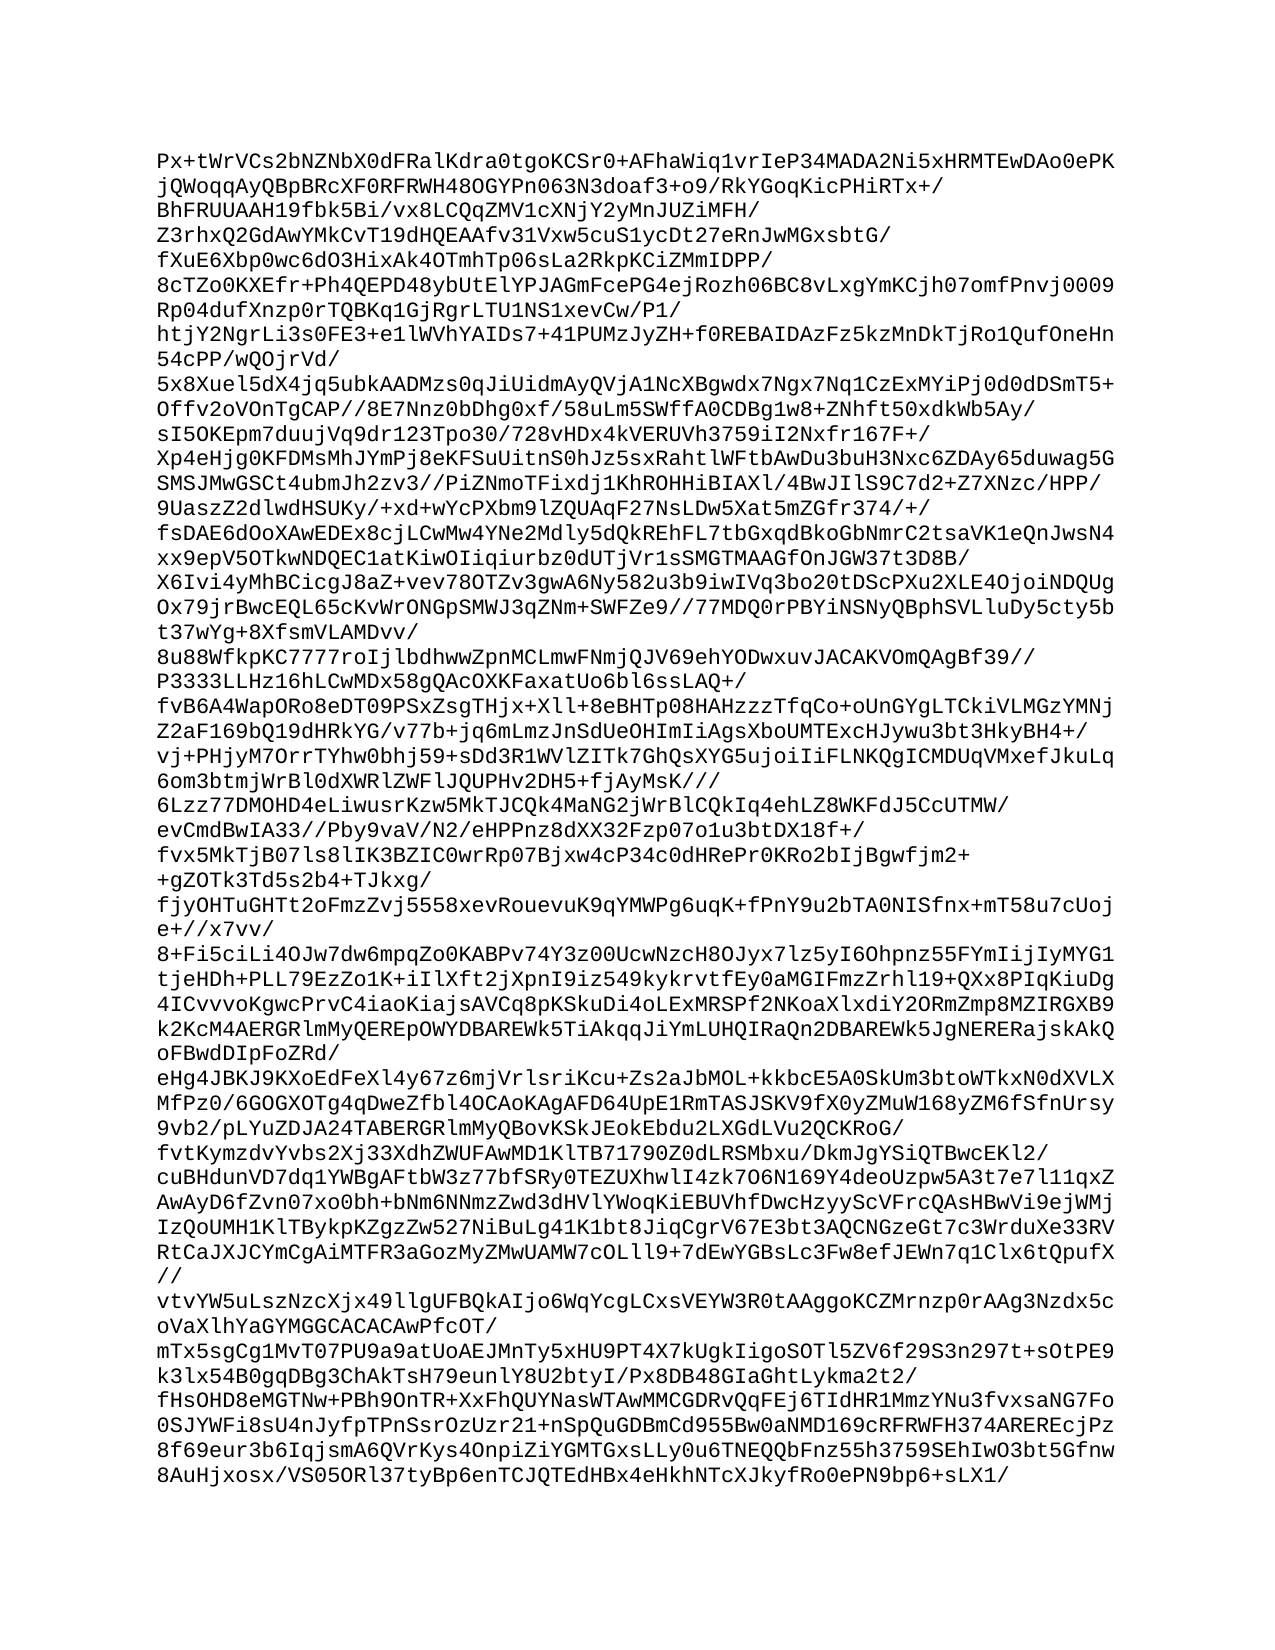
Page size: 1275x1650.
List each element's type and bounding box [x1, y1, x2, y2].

text [156, 150, 1118, 1489]
